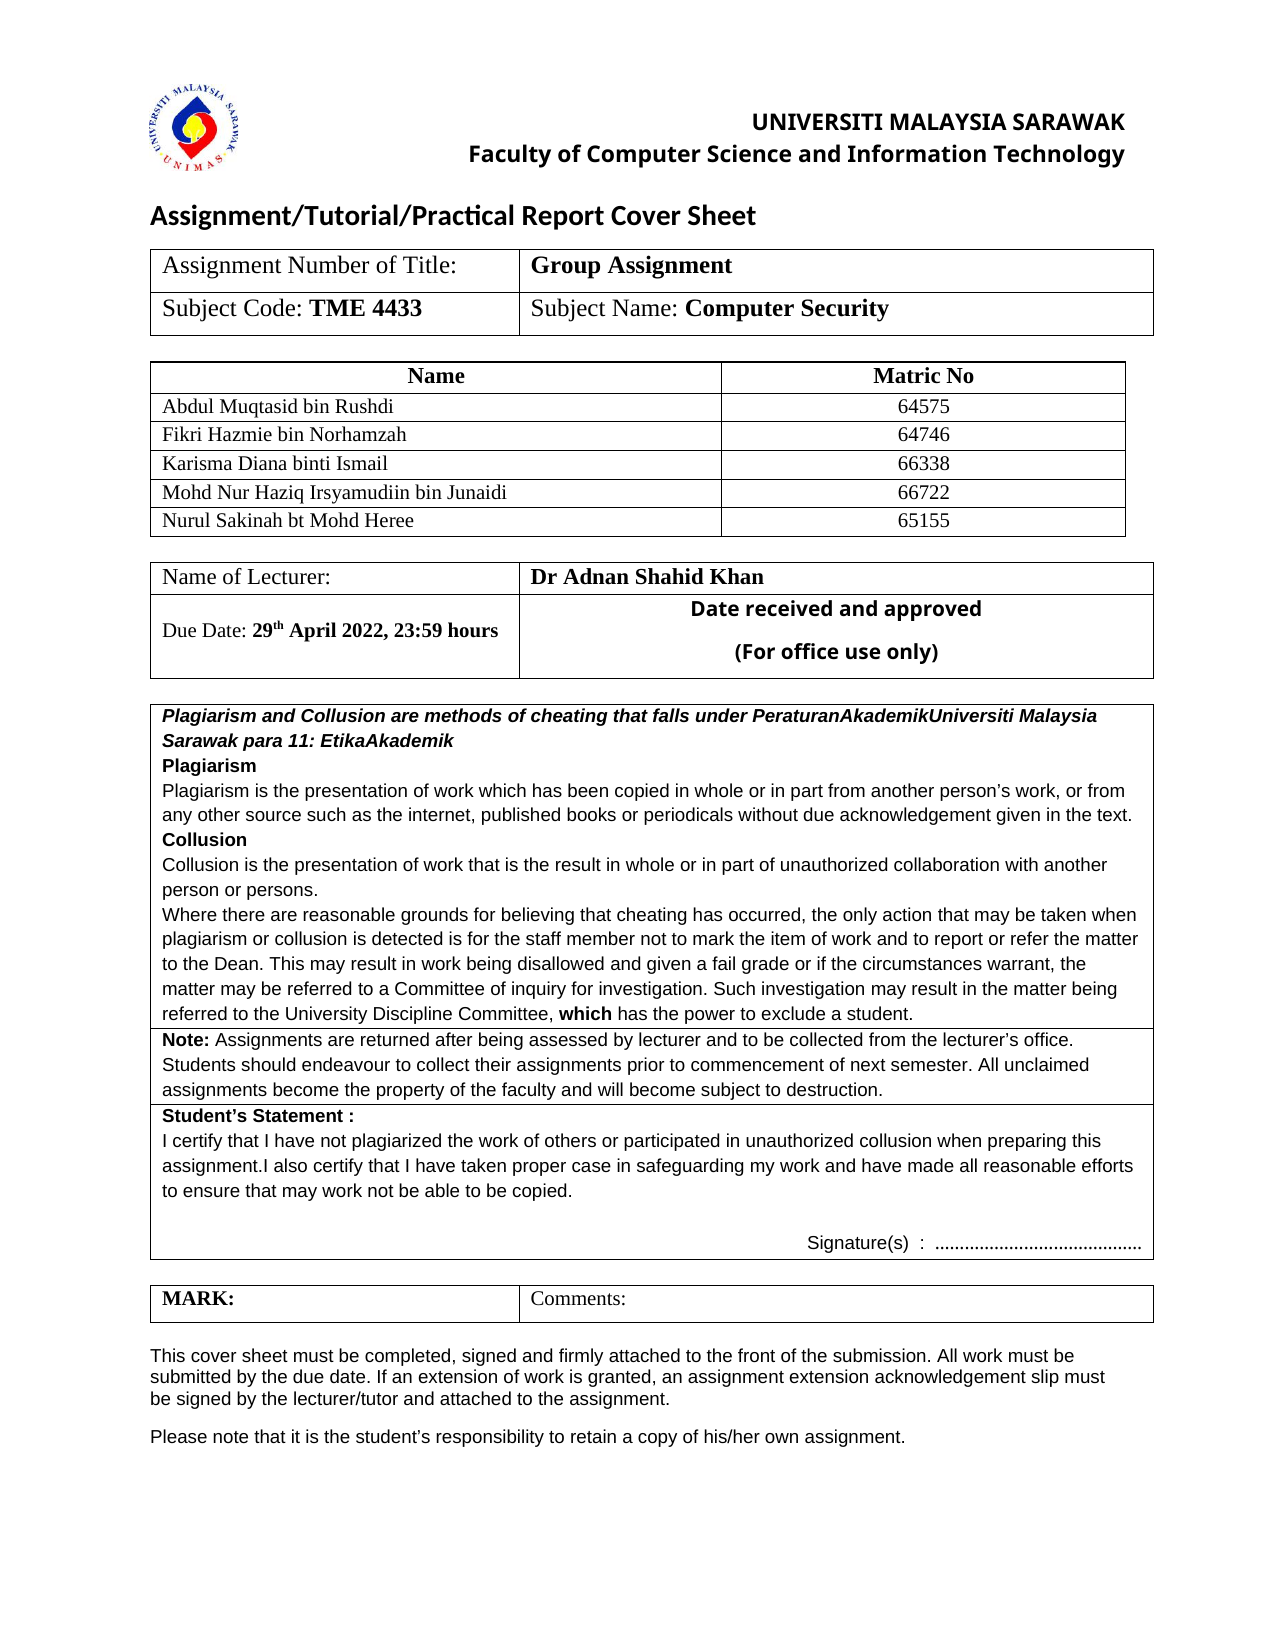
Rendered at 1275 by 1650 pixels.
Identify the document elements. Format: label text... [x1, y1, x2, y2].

table_header Assignment Number of Title: [151, 250, 519, 292]
table_header Dr Adnan Shahid Khan [520, 563, 1153, 593]
table_cell 64575 [722, 394, 1125, 421]
table_header Name [151, 363, 721, 393]
table_cell Subject Name: Computer Security [520, 293, 1153, 335]
table_cell Subject Code: TME 4433 [151, 293, 519, 335]
table_header Group Assignment [520, 250, 1153, 292]
text Please note that it is the student’s responsibility to retain a copy of his/her own assignment. [150, 1426, 1125, 1448]
table_cell Nurul Sakinah bt Mohd Heree [151, 508, 721, 536]
table_header Plagiarism and Collusion are methods of cheating that falls under PeraturanAkademikUniversiti Malaysia Sarawak para 11: EtikaAkademik Plagiarism Plagiarism is the presentation of work which has been copied in whole or in part from another person’s work, or from any other source such as the internet, published books or periodicals without due acknowledgement given in the text. Collusion Collusion is the presentation of work that is the result in whole or in part of unauthorized collaboration with another person or persons. Where there are reasonable grounds for believing that cheating has occurred, the only action that may be taken when plagiarism or collusion is detected is for the staff member not to mark the item of work and to report or refer the matter to the Dean. This may result in work being disallowed and given a fail grade or if the circumstances warrant, the matter may be referred to a Committee of inquiry for investigation. Such investigation may result in the matter being referred to the University Discipline Committee, which has the power to exclude a student. [151, 705, 1153, 1028]
text This cover sheet must be completed, signed and firmly attached to the front of the submission. All work must be submitted by the due date. If an extension of work is granted, an assignment extension acknowledgement slip must be signed by the lecturer/tutor and attached to the assignment. [150, 1345, 1125, 1409]
table_header Matric No [722, 363, 1125, 393]
table_header Name of Lecturer: [151, 563, 519, 593]
table_cell 66338 [722, 451, 1125, 478]
table_cell 64746 [722, 422, 1125, 450]
table_cell Abdul Muqtasid bin Rushdi [151, 394, 721, 421]
table_header MARK: [151, 1286, 519, 1322]
table_cell Student’s Statement : I certify that I have not plagiarized the work of others or participated in unauthorized collusion when preparing this assignment.I also certify that I have taken proper case in safeguarding my work and have made all reasonable efforts to ensure that may work not be able to be copied. Signature(s) : …………………………………… [151, 1105, 1153, 1259]
table_cell Due Date: 29th April 2022, 23:59 hours [151, 595, 519, 678]
table_cell Fikri Hazmie bin Norhamzah [151, 422, 721, 450]
picture [149, 84, 239, 171]
text Assignment/Tutorial/Practical Report Cover Sheet [150, 197, 1125, 232]
table_cell 65155 [722, 508, 1125, 536]
table_cell Karisma Diana binti Ismail [151, 451, 721, 478]
table_cell Note: Assignments are returned after being assessed by lecturer and to be collected from the lecturer’s office. Students should endeavour to collect their assignments prior to commencement of next semester. All unclaimed assignments become the property of the faculty and will become subject to destruction. [151, 1029, 1153, 1104]
table_header Comments: [520, 1286, 1153, 1322]
table_cell 66722 [722, 480, 1125, 507]
table_cell Date received and approved (For office use only) [520, 595, 1153, 678]
table_cell Mohd Nur Haziq Irsyamudiin bin Junaidi [151, 480, 721, 507]
